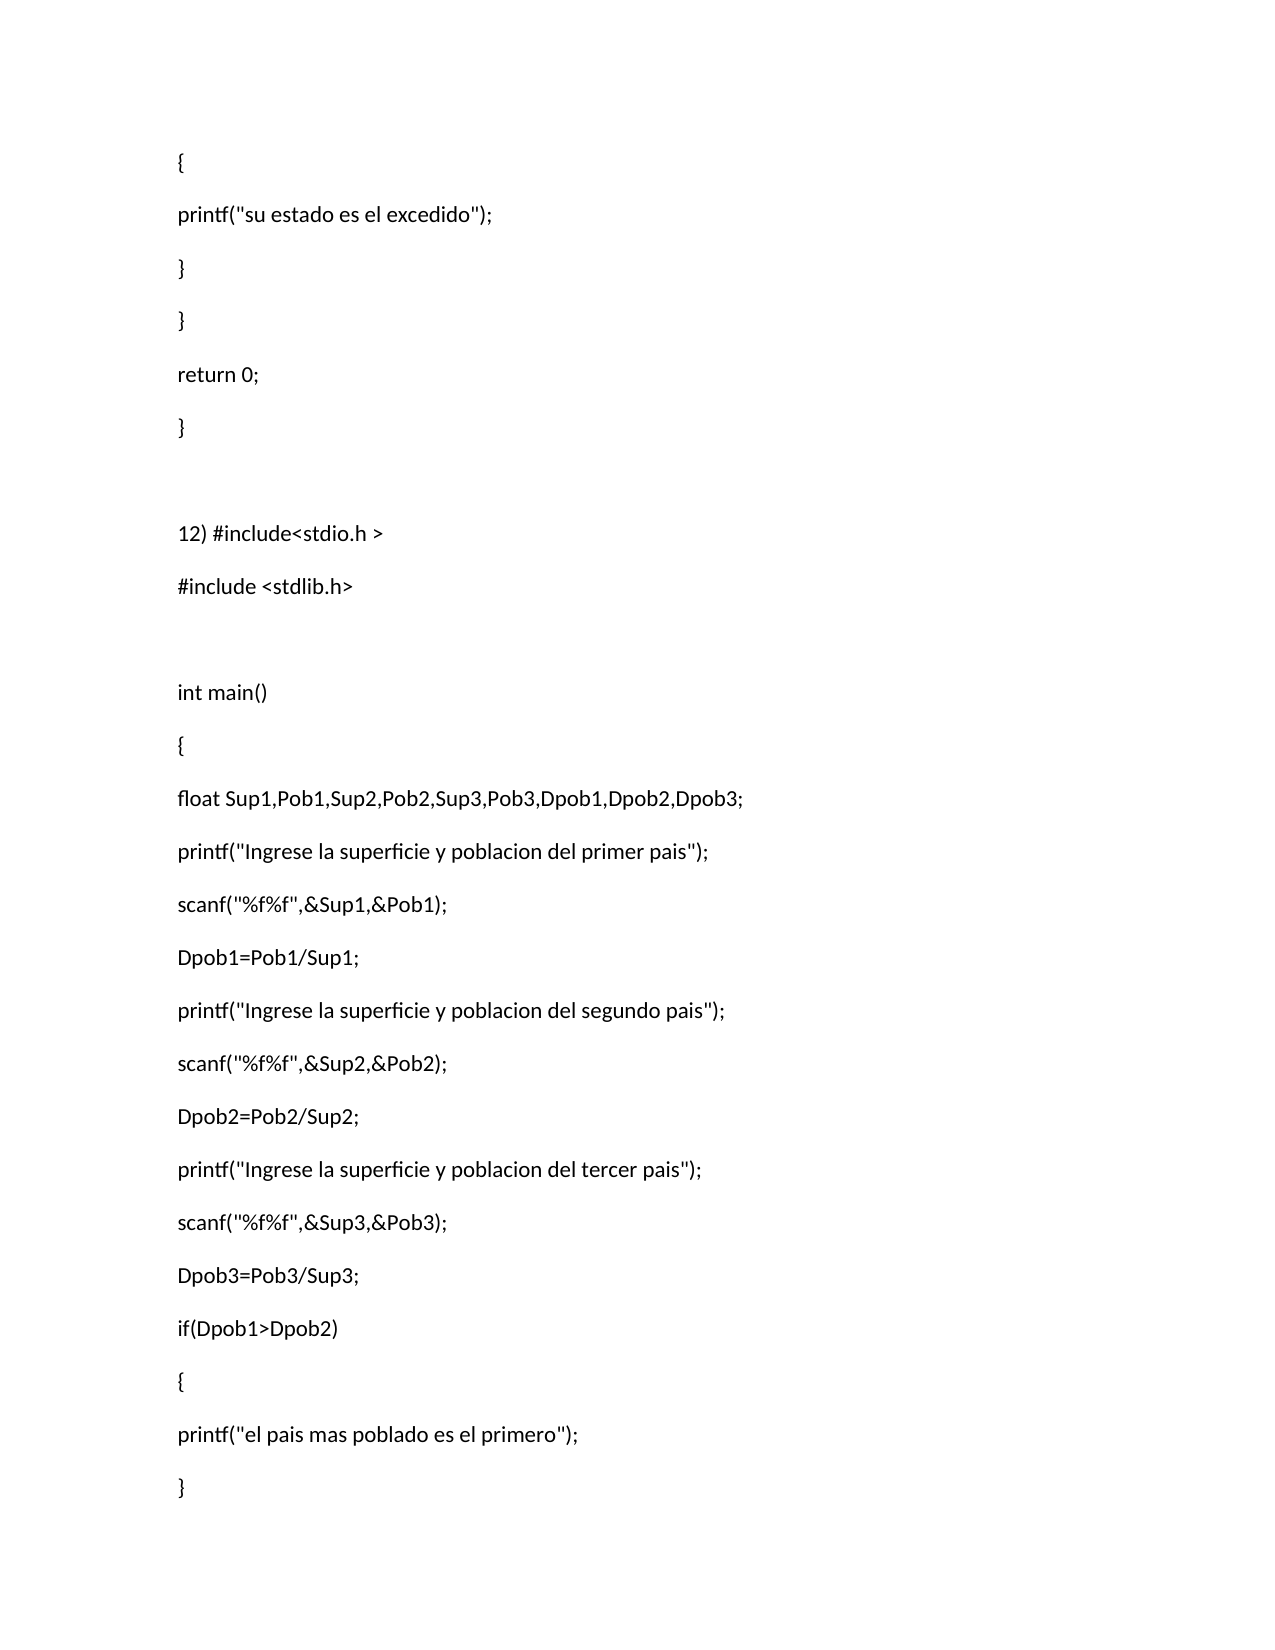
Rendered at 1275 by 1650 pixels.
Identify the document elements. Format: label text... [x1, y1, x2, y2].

text printf("Ingrese la superficie y poblacion del tercer pais"); [177, 1155, 1098, 1183]
text Dpob2=Pob2/Sup2; [177, 1102, 1098, 1130]
text } [177, 413, 1098, 441]
text #include <stdlib.h> [177, 572, 1098, 600]
text printf("el pais mas poblado es el primero"); [177, 1420, 1098, 1448]
text printf("Ingrese la superficie y poblacion del primer pais"); [177, 837, 1098, 865]
text scanf("%f%f",&Sup3,&Pob3); [177, 1208, 1098, 1236]
text Dpob3=Pob3/Sup3; [177, 1261, 1098, 1289]
text scanf("%f%f",&Sup1,&Pob1); [177, 890, 1098, 918]
text float Sup1,Pob1,Sup2,Pob2,Sup3,Pob3,Dpob1,Dpob2,Dpob3; [177, 784, 1098, 812]
text scanf("%f%f",&Sup2,&Pob2); [177, 1049, 1098, 1077]
text Dpob1=Pob1/Sup1; [177, 943, 1098, 971]
text { [177, 148, 1098, 176]
text { [177, 731, 1098, 759]
text 12) #include<stdio.h > [177, 519, 1098, 547]
text } [177, 1473, 1098, 1501]
text printf("su estado es el excedido"); [177, 201, 1098, 229]
text return 0; [177, 360, 1098, 388]
text if(Dpob1>Dpob2) [177, 1314, 1098, 1342]
text } [177, 254, 1098, 282]
text printf("Ingrese la superficie y poblacion del segundo pais"); [177, 996, 1098, 1024]
text } [177, 307, 1098, 335]
text int main() [177, 678, 1098, 706]
text { [177, 1367, 1098, 1395]
